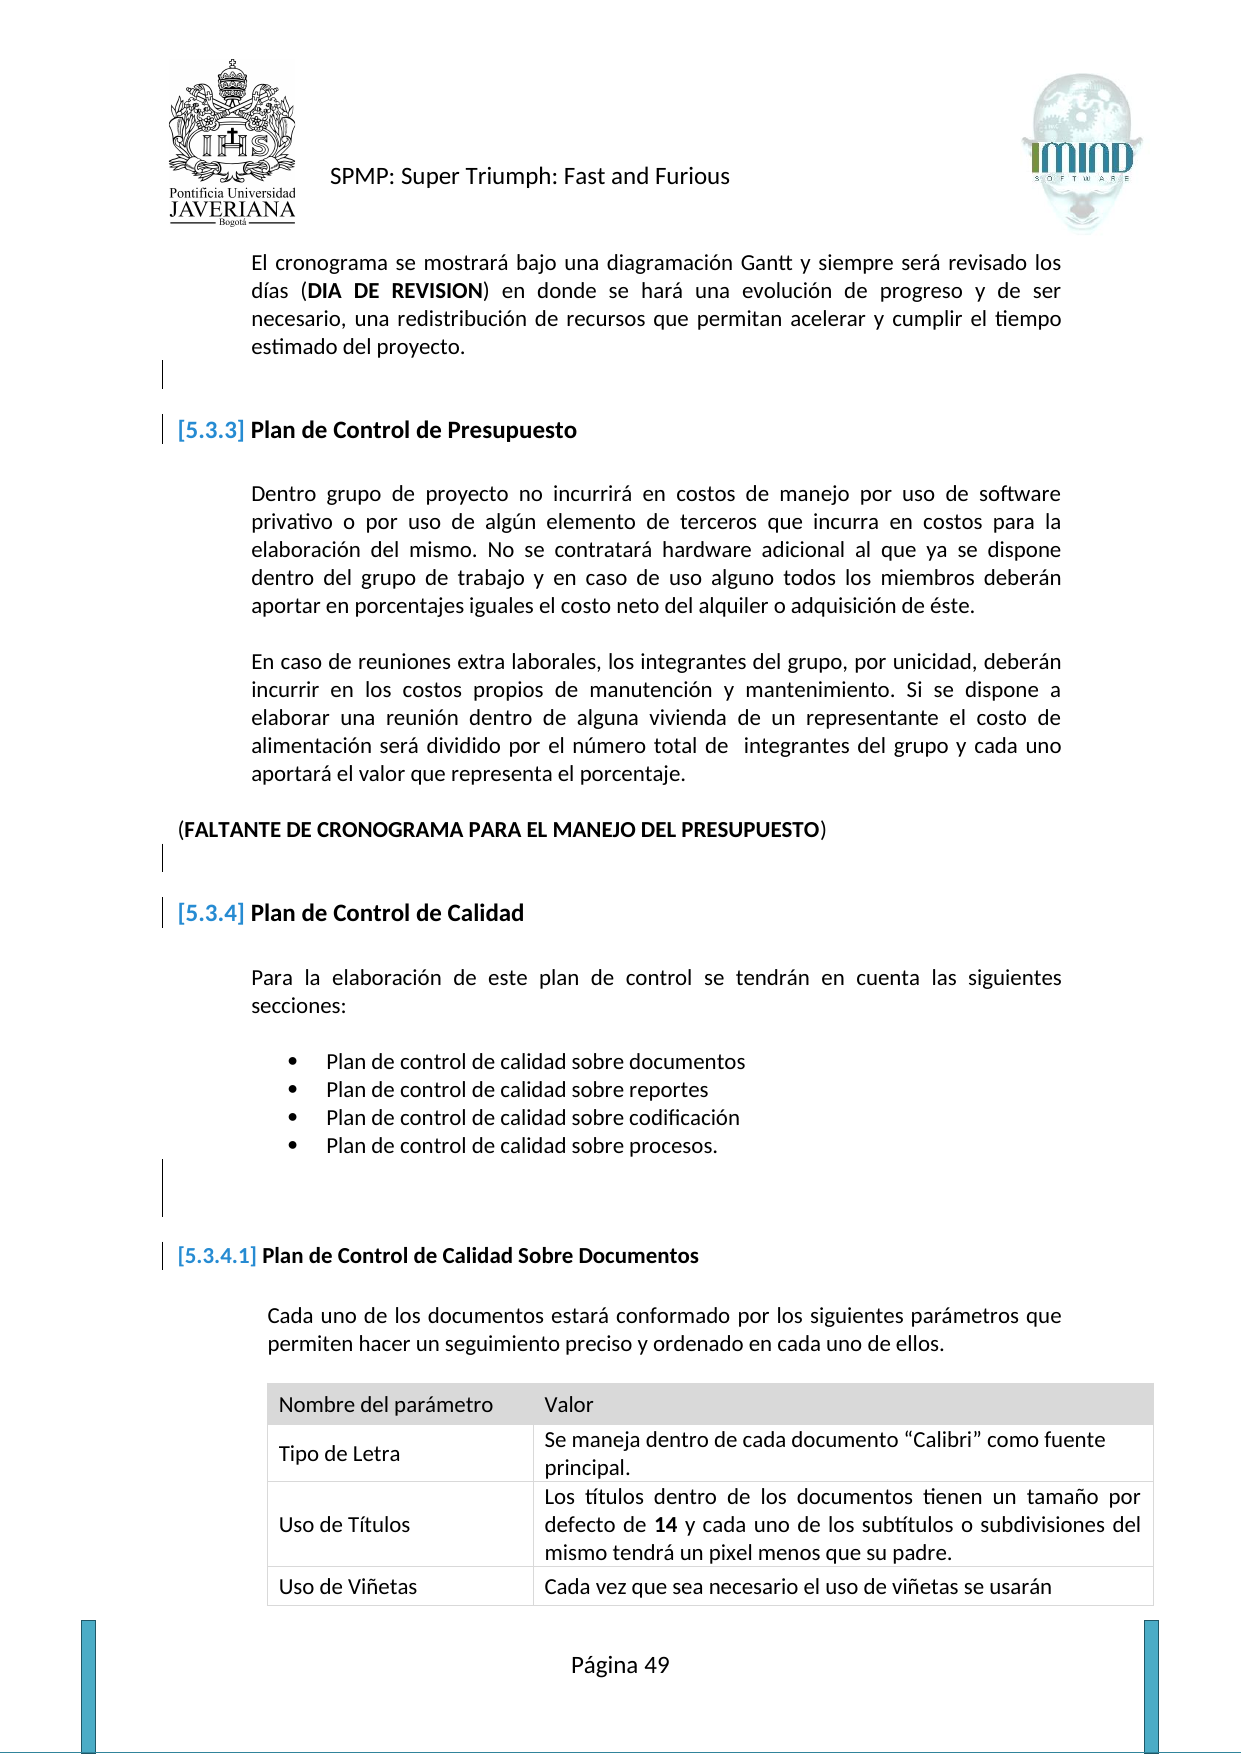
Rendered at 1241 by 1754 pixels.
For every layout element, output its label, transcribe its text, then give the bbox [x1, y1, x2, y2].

table_cell Los títulos dentro de los documentos tienen un tamaño por defecto de 14 y cada uno de los subtítulos o subdivisiones del mismo tendrá un pixel menos que su padre. [534, 1482, 1153, 1566]
picture [168, 59, 295, 227]
text Dentro grupo de proyecto no incurrirá en costos de manejo por uso de software privativo o por uso de algún elemento de terceros que incurra en costos para la elaboración del mismo. No se contratará hardware adicional al que ya se dispone dentro del grupo de trabajo y en caso de uso alguno todos los miembros deberán aportar en porcentajes iguales el costo neto del alquiler o adquisición de éste. [251, 479, 1063, 619]
list Plan de control de calidad sobre reportes [288, 1075, 1063, 1103]
table_cell Tipo de Letra [268, 1425, 533, 1481]
subtitle Plan de Control de Presupuesto [177, 414, 1063, 444]
table_cell Uso de Viñetas [268, 1567, 533, 1605]
text Cada uno de los documentos estará conformado por los siguientes parámetros que permiten hacer un seguimiento preciso y ordenado en cada uno de ellos. [267, 1301, 1063, 1357]
text (FALTANTE DE CRONOGRAMA PARA EL MANEJO DEL PRESUPUESTO) [177, 816, 1063, 844]
table_cell Cada vez que sea necesario el uso de viñetas se usarán aumentando la sangría a la derecha con respecto al texto del cual se deriva. [534, 1567, 1153, 1605]
table_header Valor [534, 1384, 1153, 1424]
text En caso de reuniones extra laborales, los integrantes del grupo, por unicidad, deberán incurrir en los costos propios de manutención y mantenimiento. Si se dispone a elaborar una reunión dentro de alguna vivienda de un representante el costo de alimentación será dividido por el número total de integrantes del grupo y cada uno aportará el valor que representa el porcentaje. [251, 647, 1063, 788]
subtitle Plan de Control de Calidad Sobre Documentos [177, 1242, 1063, 1269]
list Plan de control de calidad sobre procesos. [288, 1131, 1063, 1159]
list Plan de control de calidad sobre documentos [288, 1047, 1063, 1075]
text Para la elaboración de este plan de control se tendrán en cuenta las siguientes secciones: [251, 963, 1063, 1019]
table_cell Se maneja dentro de cada documento “Calibri” como fuente principal. [534, 1425, 1153, 1481]
subtitle Plan de Control de Calidad [177, 897, 1063, 928]
list Plan de control de calidad sobre codificación [288, 1103, 1063, 1131]
text El cronograma se mostrará bajo una diagramación Gantt y siempre será revisado los días (DIA DE REVISION) en donde se hará una evolución de progreso y de ser necesario, una redistribución de recursos que permitan acelerar y cumplir el tiempo estimado del proyecto. [251, 248, 1063, 360]
table_header Nombre del parámetro [268, 1384, 533, 1424]
table_cell Uso de Títulos [268, 1482, 533, 1566]
picture [1020, 73, 1153, 241]
